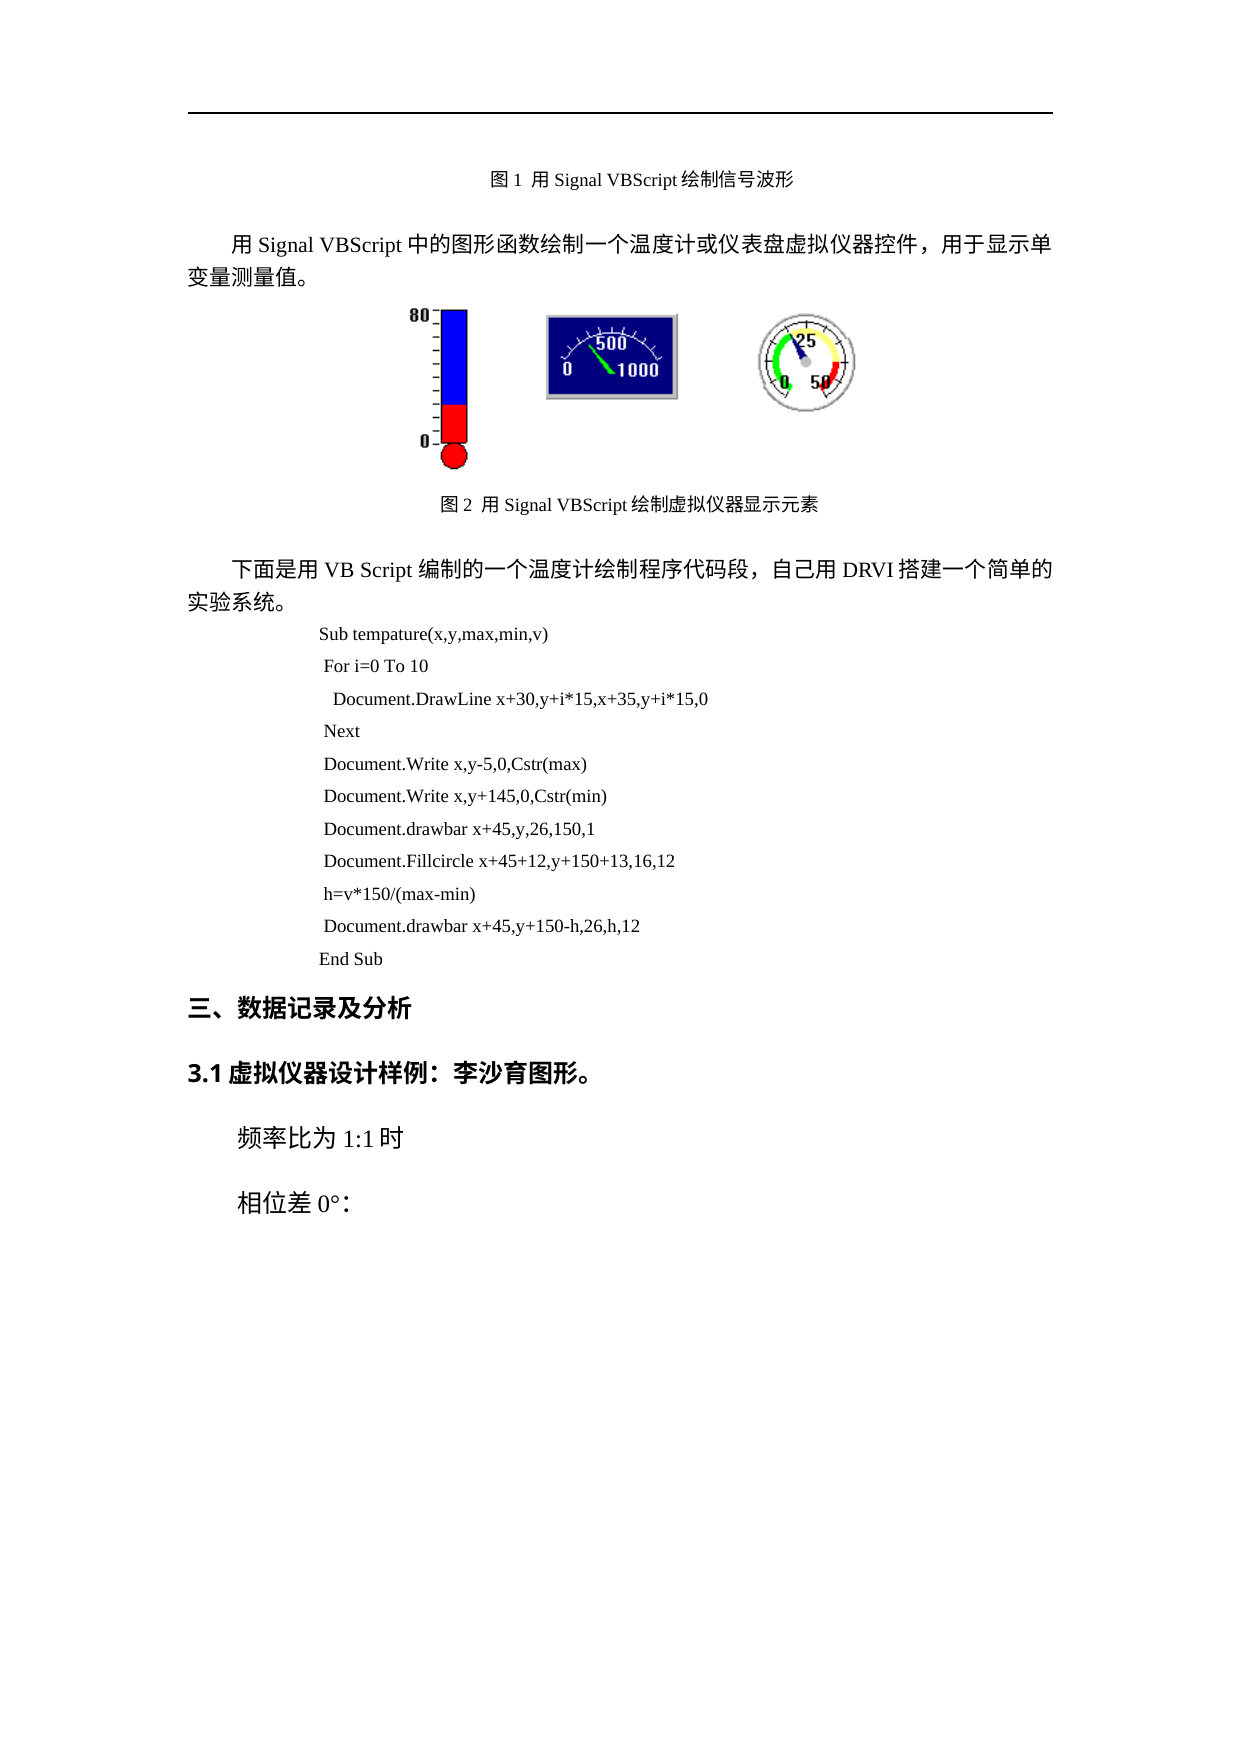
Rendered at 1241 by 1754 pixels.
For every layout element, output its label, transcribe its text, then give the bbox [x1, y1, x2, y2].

text 3.1虚拟仪器设计样例：李沙育图形。 [187, 1039, 1053, 1104]
text Document.Write x,y-5,0,Cstr(max) [319, 747, 1053, 779]
text h=v*150/(max-min) [319, 877, 1053, 909]
picture [397, 291, 866, 476]
text Document.DrawLine x+30,y+i*15,x+35,y+i*15,0 [319, 682, 1053, 714]
text For i=0 To 10 [319, 649, 1053, 682]
subtitle 三、数据记录及分析 [187, 974, 1053, 1039]
text 下面是用VB Script 编制的一个温度计绘制程序代码段，自己用DRVI搭建一个简单的实验系统。 [187, 552, 1053, 617]
text Sub tempature(x,y,max,min,v) [319, 617, 1053, 649]
text 相位差0°： [187, 1169, 1053, 1234]
text Document.drawbar x+45,y,26,150,1 [319, 812, 1053, 844]
text Next [319, 714, 1053, 747]
text Document.drawbar x+45,y+150-h,26,h,12 [319, 909, 1053, 942]
text Document.Fillcircle x+45+12,y+150+13,16,12 [319, 844, 1053, 877]
text 频率比为1:1时 [187, 1104, 1053, 1169]
text Document.Write x,y+145,0,Cstr(min) [319, 779, 1053, 812]
text End Sub [319, 942, 1053, 974]
text 用Signal VBScript中的图形函数绘制一个温度计或仪表盘虚拟仪器控件，用于显示单变量测量值。 [187, 227, 1053, 292]
text 图2 用Signal VBScript绘制虚拟仪器显示元素 [206, 487, 1053, 519]
text 图1 用Signal VBScript绘制信号波形 [231, 162, 1053, 194]
